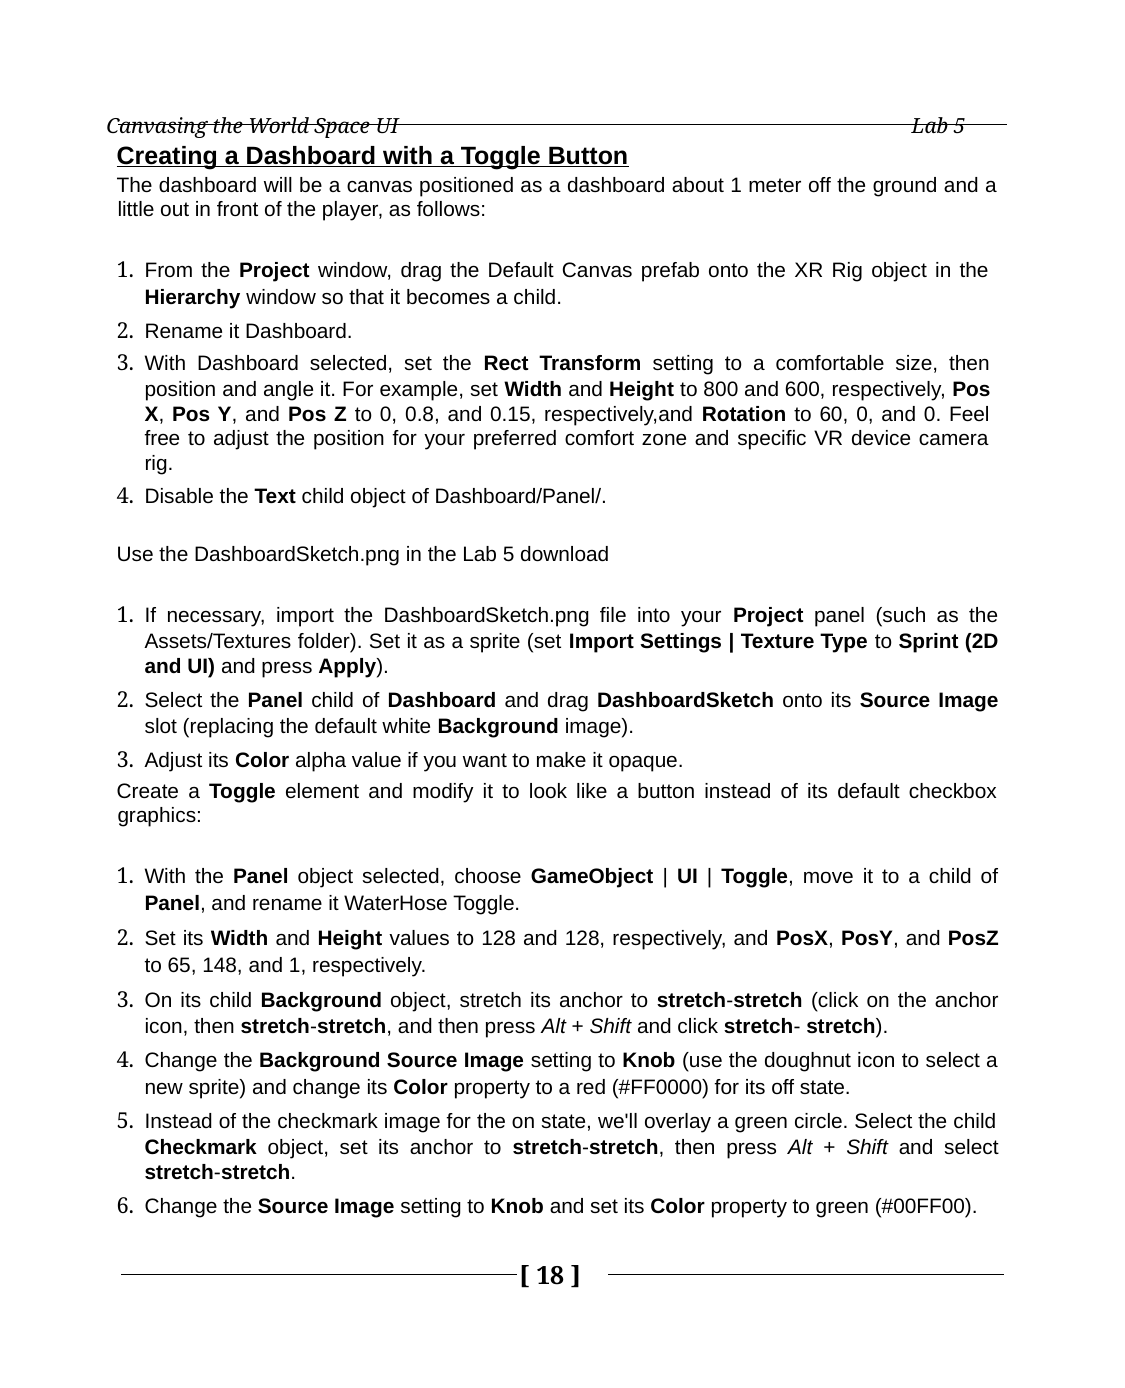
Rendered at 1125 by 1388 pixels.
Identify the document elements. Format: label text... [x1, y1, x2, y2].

list With the Panel object selected, choose GameObject | UI | Toggle, move it to a child of Panel, and rename it WaterHose Toggle. [116, 860, 998, 915]
list If necessary, import the DashboardSketch.png file into your Project panel (such as the Assets/Textures folder). Set it as a sprite (set Import Settings | Texture Type to Sprint (2D and UI) and press Apply). [116, 599, 998, 678]
list Disable the Text child object of Dashboard/Panel/. [116, 480, 990, 510]
list Set its Width and Height values to 128 and 128, respectively, and PosX, PosY, and PosZ to 65, 148, and 1, respectively. [116, 922, 998, 976]
subtitle Creating a Dashboard with a Toggle Button [116, 141, 1019, 170]
text Use the DashboardSketch.png in the Lab 5 download [116, 541, 998, 565]
text The dashboard will be a canvas positioned as a dashboard about 1 meter off the ground and a little out in front of the player, as follows: [116, 172, 998, 221]
list Change the Source Image setting to Knob and set its Color property to green (#00FF00). [116, 1190, 998, 1220]
list Select the Panel child of Dashboard and drag DashboardSketch onto its Source Image slot (replacing the default white Background image). [116, 683, 998, 738]
list Adjust its Color alpha value if you want to make it opaque. [116, 744, 998, 773]
list On its child Background object, stretch its anchor to stretch-stretch (click on the anchor icon, then stretch-stretch, and then press Alt + Shift and click stretch- stretch). [116, 983, 998, 1038]
list With Dashboard selected, set the Rect Transform setting to a comfortable size, then position and angle it. For example, set Width and Height to 800 and 600, respectively, Pos X, Pos Y, and Pos Z to 0, 0.8, and 0.15, respectively,and Rotation to 60, 0, and 0. Feel free to adjust the position for your preferred comfort zone and specific VR device camera rig. [116, 347, 990, 475]
text Create a Toggle element and modify it to look like a button instead of its default checkbox graphics: [116, 779, 998, 827]
list Rename it Dashboard. [116, 315, 990, 345]
list Change the Background Source Image setting to Knob (use the doughnut icon to select a new sprite) and change its Color property to a red (#FF0000) for its off state. [116, 1044, 998, 1098]
list Instead of the checkmark image for the on state, we'll overlay a green circle. Select the child Checkmark object, set its anchor to stretch-stretch, then press Alt + Shift and select stretch-stretch. [116, 1105, 998, 1184]
list From the Project window, drag the Default Canvas prefab onto the XR Rig object in the Hierarchy window so that it becomes a child. [116, 254, 990, 309]
